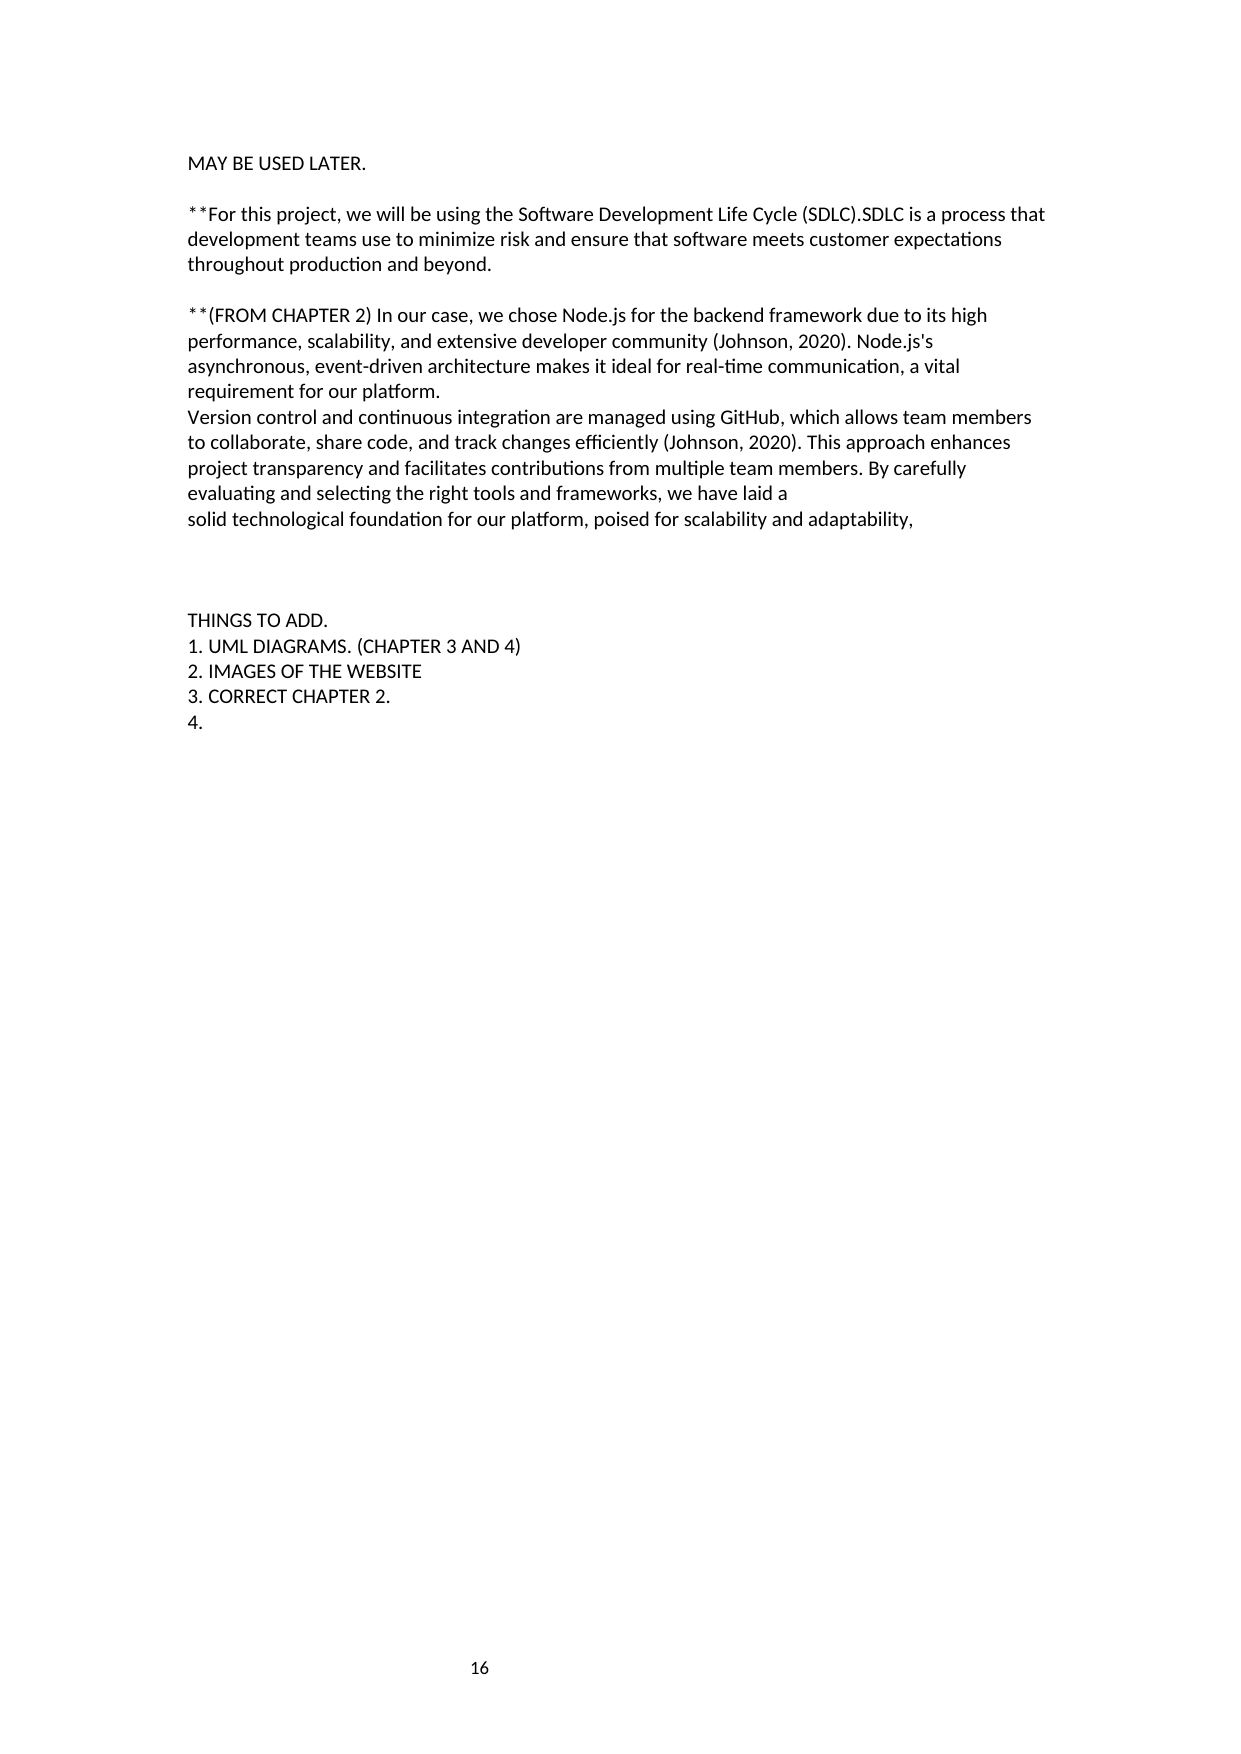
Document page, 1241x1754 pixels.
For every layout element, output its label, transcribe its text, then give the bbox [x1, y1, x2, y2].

text **For this project, we will be using the Software Development Life Cycle (SDLC).SDLC is a process that development teams use to minimize risk and ensure that software meets customer expectations throughout production and beyond. [187, 201, 1053, 277]
list IMAGES OF THE WEBSITE [187, 658, 1053, 684]
list UML DIAGRAMS. (CHAPTER 3 AND 4) [187, 633, 1053, 658]
text solid technological foundation for our platform, poised for scalability and adaptability, [187, 506, 1053, 531]
text **(FROM CHAPTER 2) In our case, we chose Node.js for the backend framework due to its high performance, scalability, and extensive developer community (Johnson, 2020). Node.js's asynchronous, event-driven architecture makes it ideal for real-time communication, a vital requirement for our platform. [187, 302, 1053, 404]
text THINGS TO ADD. [187, 607, 1053, 633]
list CORRECT CHAPTER 2. [187, 684, 1053, 709]
text MAY BE USED LATER. [187, 150, 1053, 175]
text Version control and continuous integration are managed using GitHub, which allows team members to collaborate, share code, and track changes efficiently (Johnson, 2020). This approach enhances project transparency and facilitates contributions from multiple team members. By carefully evaluating and selecting the right tools and frameworks, we have laid a [187, 404, 1053, 506]
